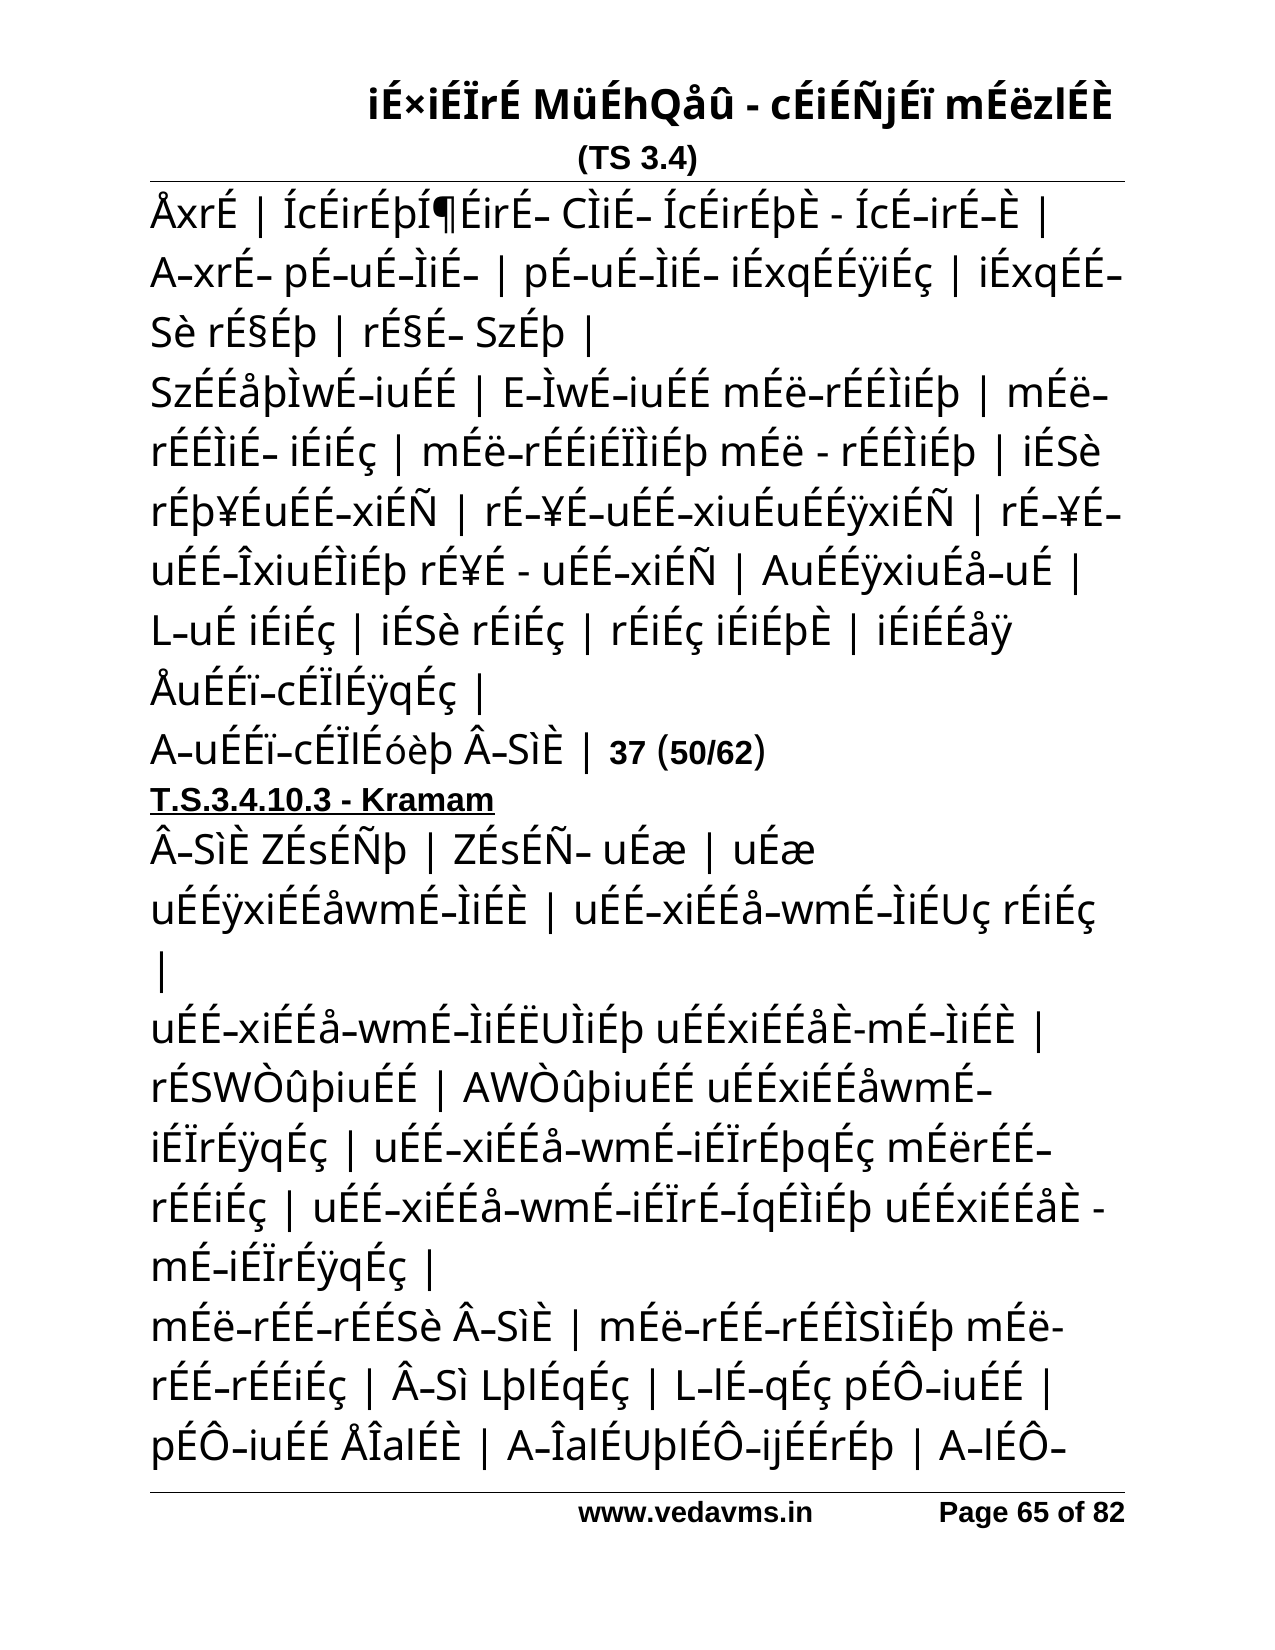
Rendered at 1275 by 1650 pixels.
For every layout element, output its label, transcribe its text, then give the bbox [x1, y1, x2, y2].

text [150, 1297, 1125, 1472]
text A–uÉÉï–cÉÏlÉóèþ Â–SìÈ | 37 (50/62) [150, 720, 1125, 777]
text A–xrÉ– pÉ–uÉ–ÌiÉ– | pÉ–uÉ–ÌiÉ– iÉxqÉÉÿiÉç | iÉxqÉÉ–Sè rÉ§Éþ | rÉ§É– SzÉþ | [150, 243, 1125, 360]
text Â–SìÈ ZÉsÉÑþ | ZÉsÉÑ– uÉæ | uÉæ uÉÉÿxiÉÉåwmÉ–ÌiÉÈ | uÉÉ–xiÉÉå–wmÉ–ÌiÉUç rÉiÉç | [150, 820, 1125, 996]
text T.S.3.4.10.3 - Kramam [150, 779, 1094, 818]
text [150, 184, 1125, 241]
text uÉÉ–xiÉÉå–wmÉ–ÌiÉËUÌiÉþ uÉÉxiÉÉåÈ-mÉ–ÌiÉÈ | rÉSWÒûþiuÉÉ | AWÒûþiuÉÉ uÉÉxiÉÉåwmÉ–iÉÏrÉÿqÉç | uÉÉ–xiÉÉå–wmÉ–iÉÏrÉþqÉç mÉërÉÉ–rÉÉiÉç | uÉÉ–xiÉÉå–wmÉ–iÉÏrÉ–ÍqÉÌiÉþ uÉÉxiÉÉåÈ - mÉ–iÉÏrÉÿqÉç | [150, 999, 1125, 1294]
text SzÉÉåþÌwÉ–iuÉÉ | E–ÌwÉ–iuÉÉ mÉë–rÉÉÌiÉþ | mÉë–rÉÉÌiÉ– iÉiÉç | mÉë–rÉÉiÉÏÌiÉþ mÉë - rÉÉÌiÉþ | iÉSè rÉþ¥ÉuÉÉ–xiÉÑ | rÉ–¥É–uÉÉ–xiuÉuÉÉÿxiÉÑ | rÉ–¥É–uÉÉ–ÎxiuÉÌiÉþ rÉ¥É - uÉÉ–xiÉÑ | AuÉÉÿxiuÉå–uÉ | L–uÉ iÉiÉç | iÉSè rÉiÉç | rÉiÉç iÉiÉþÈ | iÉiÉÉåÿ ÅuÉÉï–cÉÏlÉÿqÉç | [150, 362, 1125, 717]
